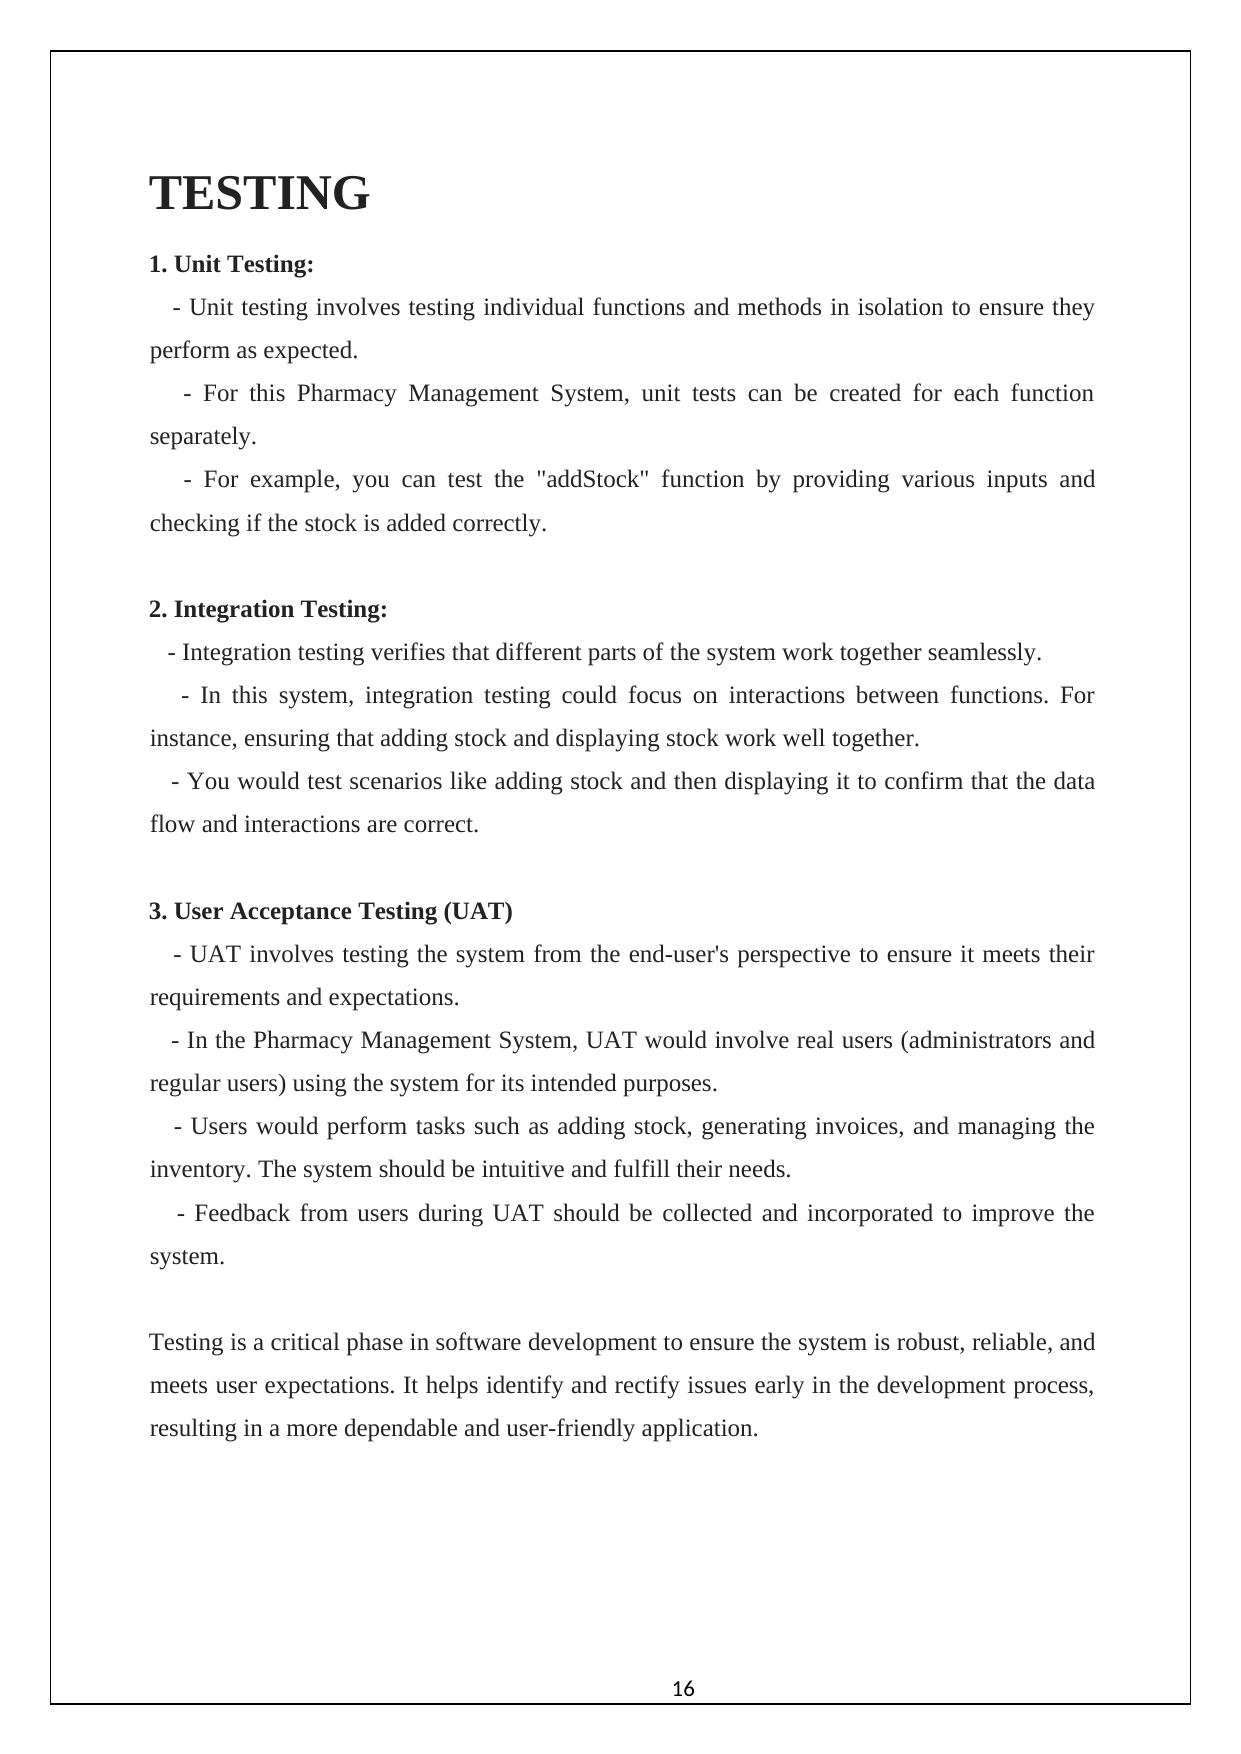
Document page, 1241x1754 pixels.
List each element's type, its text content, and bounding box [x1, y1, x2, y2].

text - Integration testing verifies that different parts of the system work together seamlessly. [148, 637, 1096, 666]
text - UAT involves testing the system from the end-user's perspective to ensure it meets their requirements and expectations. [148, 939, 1096, 1011]
text Testing is a critical phase in software development to ensure the system is robust, reliable, and meets user expectations. It helps identify and rectify issues early in the development process, resulting in a more dependable and user-friendly application. [148, 1327, 1096, 1442]
text - You would test scenarios like adding stock and then displaying it to confirm that the data flow and interactions are correct. [148, 766, 1096, 838]
text - Unit testing involves testing individual functions and methods in isolation to ensure they perform as expected. [148, 292, 1096, 364]
text 2. Integration Testing: [148, 594, 1096, 623]
text 1. Unit Testing: [148, 249, 1096, 278]
text - In the Pharmacy Management System, UAT would involve real users (administrators and regular users) using the system for its intended purposes. [148, 1025, 1096, 1097]
text - Feedback from users during UAT should be collected and incorporated to improve the system. [148, 1198, 1096, 1269]
text - For example, you can test the "addStock" function by providing various inputs and checking if the stock is added correctly. [148, 464, 1096, 536]
text TESTING [148, 163, 1096, 220]
text 3. User Acceptance Testing (UAT) [148, 896, 1096, 924]
text - In this system, integration testing could focus on interactions between functions. For instance, ensuring that adding stock and displaying stock work well together. [148, 680, 1096, 752]
text - For this Pharmacy Management System, unit tests can be created for each function separately. [148, 378, 1096, 450]
text - Users would perform tasks such as adding stock, generating invoices, and managing the inventory. The system should be intuitive and fulfill their needs. [148, 1111, 1096, 1183]
